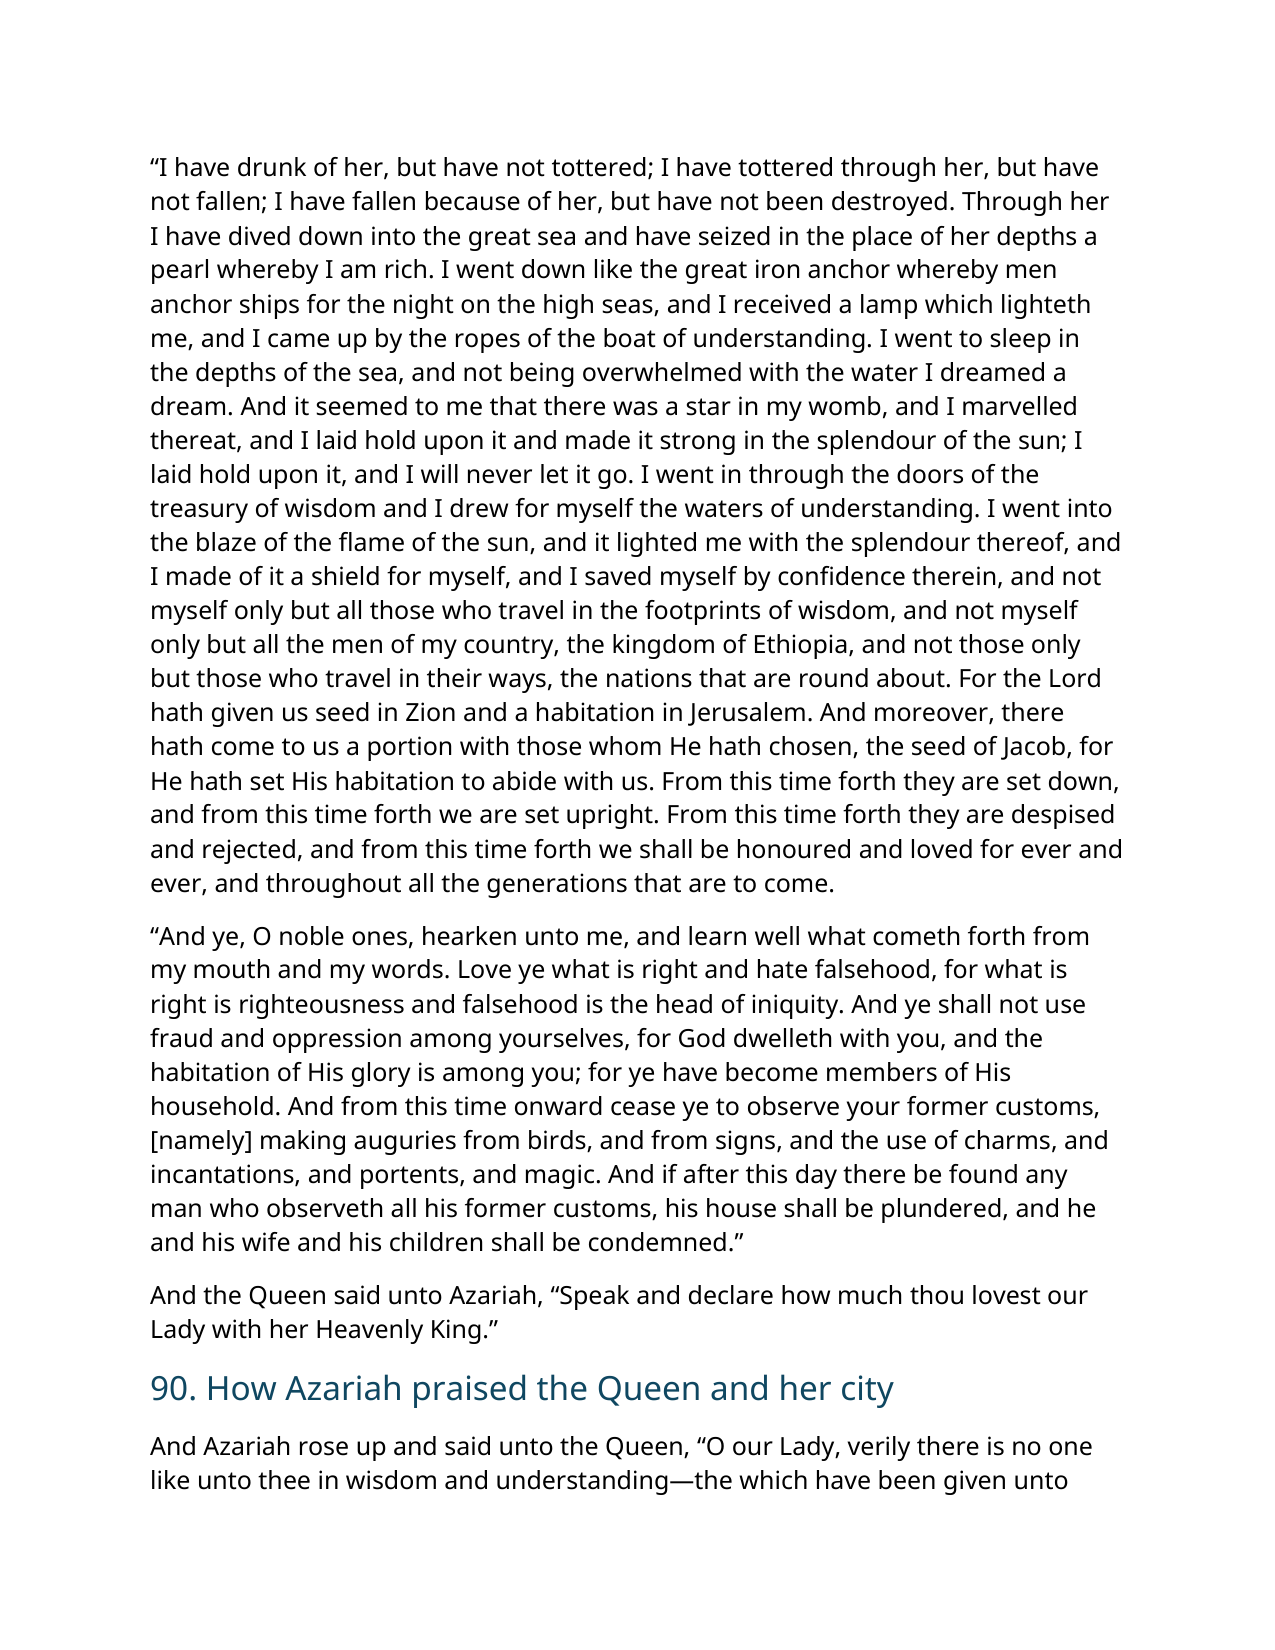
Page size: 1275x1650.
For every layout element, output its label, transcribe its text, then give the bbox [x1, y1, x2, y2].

text “And ye, O noble ones, hearken unto me, and learn well what cometh forth from my mouth and my words. Love ye what is right and hate falsehood, for what is right is righteousness and falsehood is the head of iniquity. And ye shall not use fraud and oppression among yourselves, for God dwelleth with you, and the habitation of His glory is among you; for ye have become members of His household. And from this time onward cease ye to observe your former customs, [namely] making auguries from birds, and from signs, and the use of charms, and incantations, and portents, and magic. And if after this day there be found any man who observeth all his former customs, his house shall be plundered, and he and his wife and his children shall be condemned.” [150, 918, 1125, 1259]
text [150, 1428, 1125, 1497]
text “I have drunk of her, but have not tottered; I have tottered through her, but have not fallen; I have fallen because of her, but have not been destroyed. Through her I have dived down into the great sea and have seized in the place of her depths a pearl whereby I am rich. I went down like the great iron anchor whereby men anchor ships for the night on the high seas, and I received a lamp which lighteth me, and I came up by the ropes of the boat of understanding. I went to sleep in the depths of the sea, and not being overwhelmed with the water I dreamed a dream. And it seemed to me that there was a star in my womb, and I marvelled thereat, and I laid hold upon it and made it strong in the splendour of the sun; I laid hold upon it, and I will never let it go. I went in through the doors of the treasury of wisdom and I drew for myself the waters of understanding. I went into the blaze of the flame of the sun, and it lighted me with the splendour thereof, and I made of it a shield for myself, and I saved myself by confidence therein, and not myself only but all those who travel in the footprints of wisdom, and not myself only but all the men of my country, the kingdom of Ethiopia, and not those only but those who travel in their ways, the nations that are round about. For the Lord hath given us seed in Zion and a habitation in Jerusalem. And moreover, there hath come to us a portion with those whom He hath chosen, the seed of Jacob, for He hath set His habitation to abide with us. From this time forth they are set down, and from this time forth we are set upright. From this time forth they are despised and rejected, and from this time forth we shall be honoured and loved for ever and ever, and throughout all the generations that are to come. [150, 150, 1125, 899]
text And the Queen said unto Azariah, “Speak and declare how much thou lovest our Lady with her Heavenly King.” [150, 1277, 1125, 1346]
subtitle 90. How Azariah praised the Queen and her city [150, 1364, 1125, 1410]
